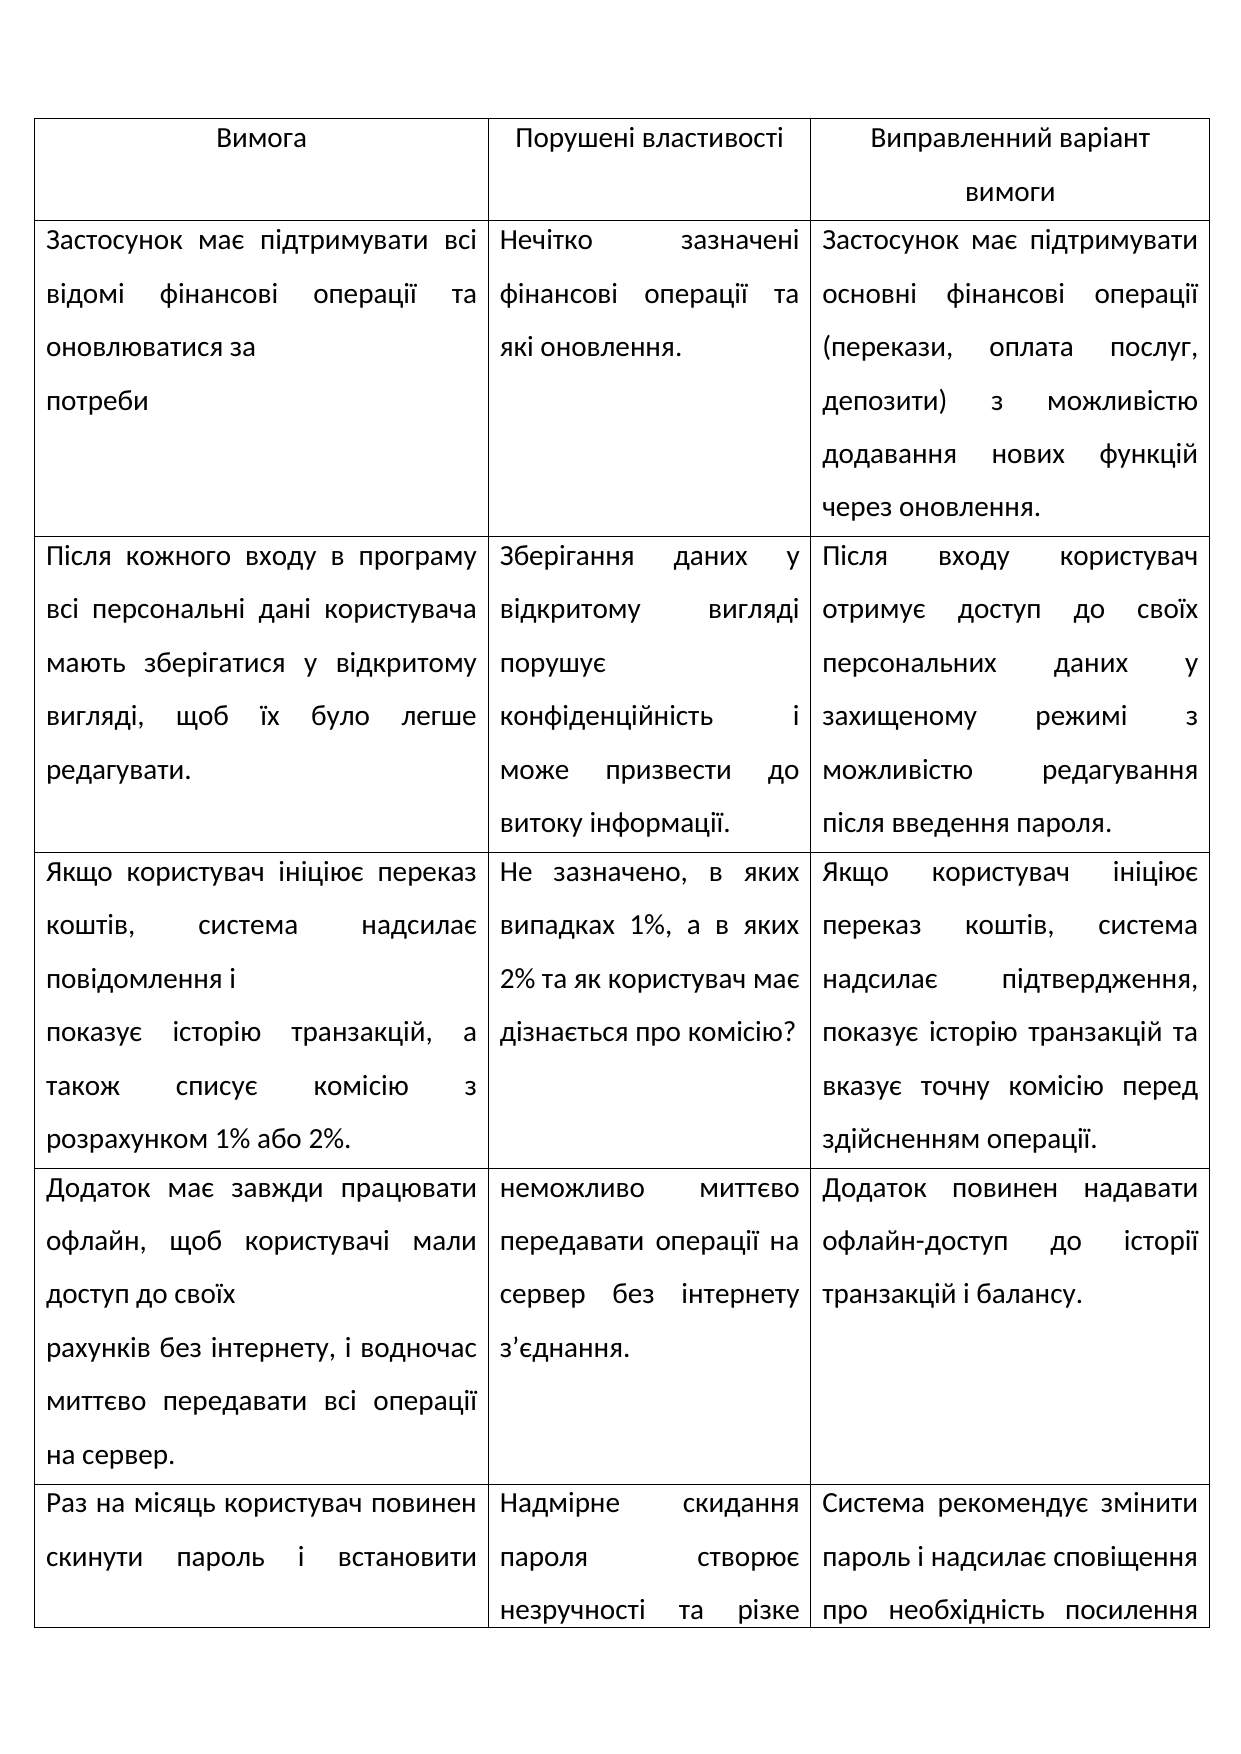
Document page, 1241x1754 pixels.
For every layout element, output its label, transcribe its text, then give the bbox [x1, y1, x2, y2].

table_header Порушені властивості [489, 119, 810, 220]
table_cell Зберігання даних у відкритому вигляді порушує конфіденційність і може призвести до витоку інформації. [489, 537, 810, 852]
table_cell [811, 1485, 1209, 1627]
table_header Виправленний варіант вимоги [811, 119, 1209, 220]
table_header Вимога [35, 119, 488, 220]
table_cell Після входу користувач отримує доступ до своїх персональних даних у захищеному режимі з можливістю редагування після введення пароля. [811, 537, 1209, 852]
table_cell Застосунок має підтримувати всі відомі фінансові операції та оновлюватися за потреби [35, 221, 488, 536]
table_cell Після кожного входу в програму всі персональні дані користувача мають зберігатися у відкритому вигляді, щоб їх було легше редагувати. [35, 537, 488, 852]
table_cell Додаток повинен надавати офлайн-доступ до історії транзакцій і балансу. [811, 1169, 1209, 1483]
table_cell неможливо миттєво передавати операції на сервер без інтернету з’єднання. [489, 1169, 810, 1483]
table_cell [489, 1485, 810, 1627]
table_cell Додаток має завжди працювати офлайн, щоб користувачі мали доступ до своїх рахунків без інтернету, і водночас миттєво передавати всі операції на сервер. [35, 1169, 488, 1483]
table_cell Нечітко зазначені фінансові операції та які оновлення. [489, 221, 810, 536]
table_cell Якщо користувач ініціює переказ коштів, система надсилає підтвердження, показує історію транзакцій та вказує точну комісію перед здійсненням операції. [811, 853, 1209, 1168]
table_cell Не зазначено, в яких випадках 1%, а в яких 2% та як користувач має дізнається про комісію? [489, 853, 810, 1168]
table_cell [35, 1485, 488, 1627]
table_cell Застосунок має підтримувати основні фінансові операції (перекази, оплата послуг, депозити) з можливістю додавання нових функцій через оновлення. [811, 221, 1209, 536]
table_cell Якщо користувач ініціює переказ коштів, система надсилає повідомлення і показує історію транзакцій, а також списує комісію з розрахунком 1% або 2%. [35, 853, 488, 1168]
